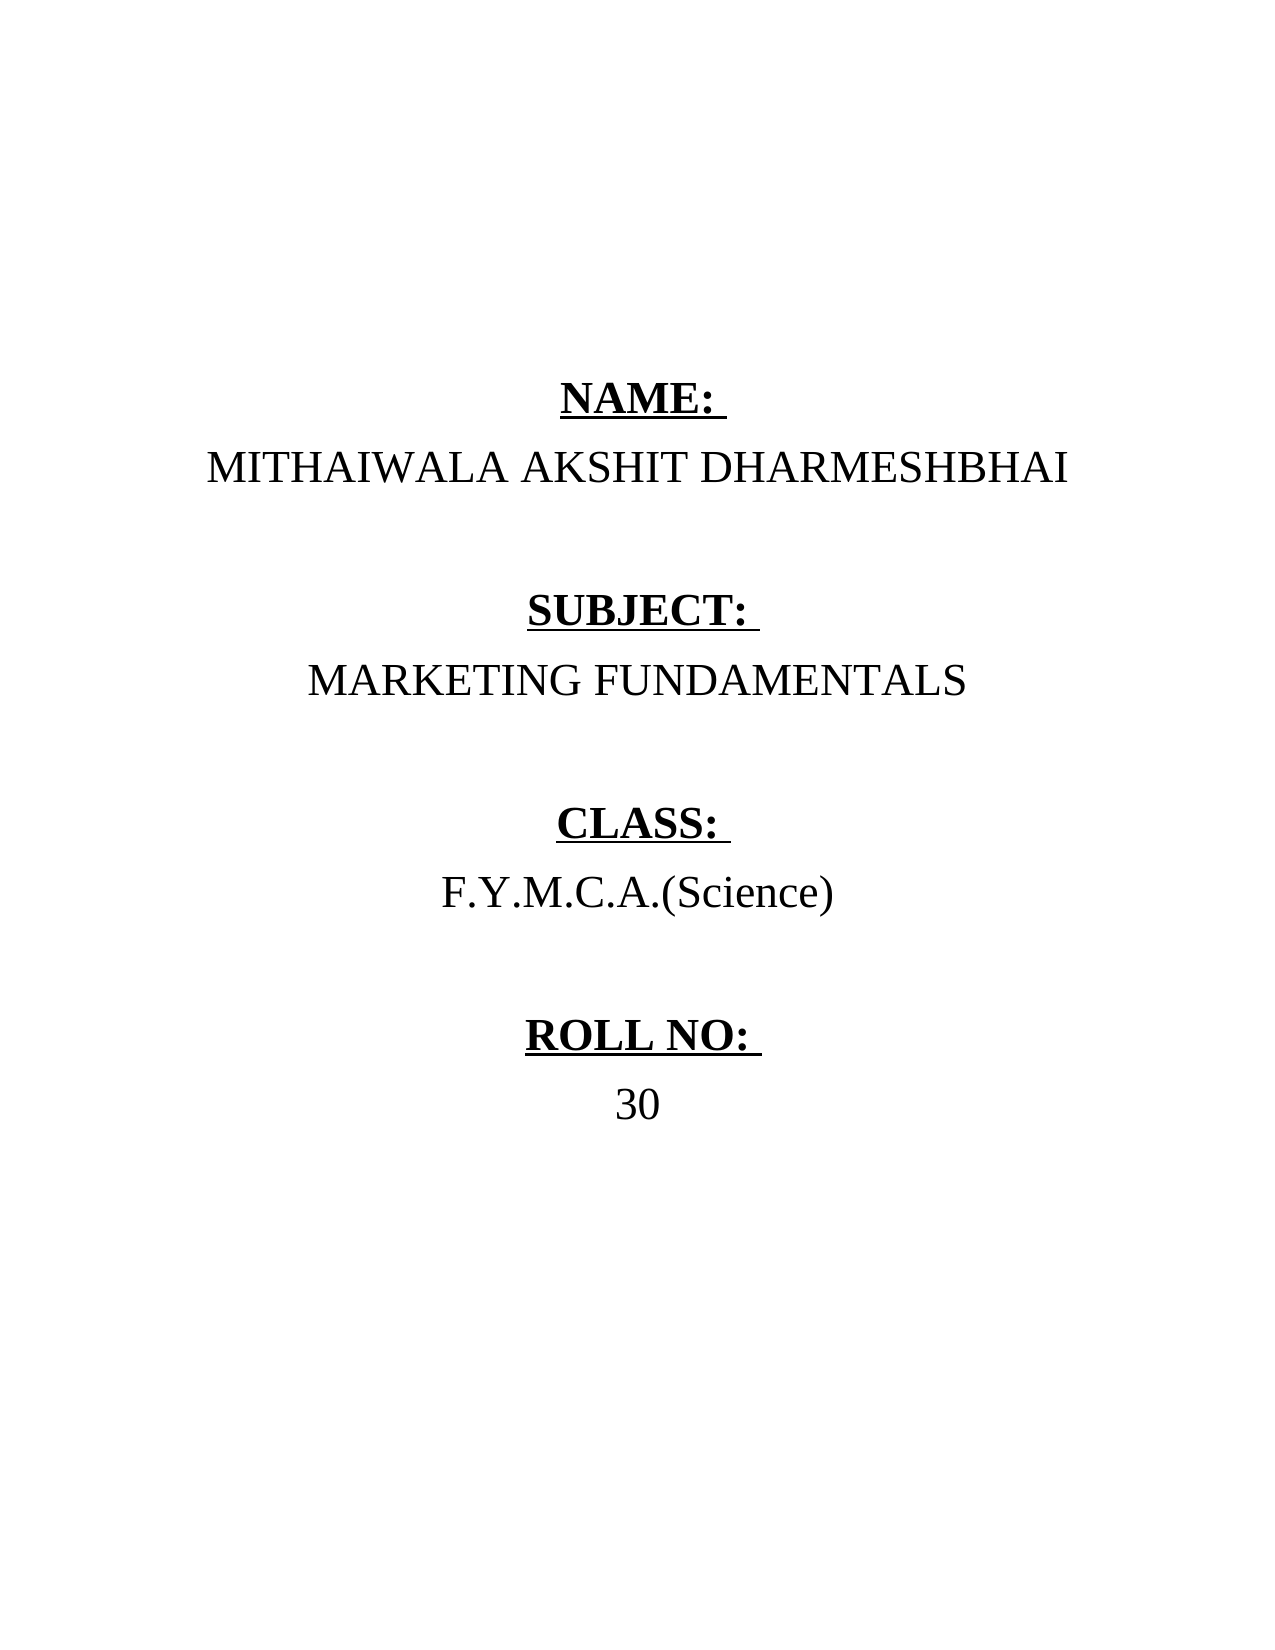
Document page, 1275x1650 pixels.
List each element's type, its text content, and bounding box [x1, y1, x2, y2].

text NAME: [150, 371, 1125, 423]
text CLASS: [150, 795, 1125, 848]
text F.Y.M.C.A.(Science) [150, 864, 1125, 917]
text SUBJECT: [150, 583, 1125, 636]
text ROLL NO: [150, 1007, 1125, 1060]
text 30 [150, 1077, 1125, 1129]
text MITHAIWALA AKSHIT DHARMESHBHAI [150, 440, 1125, 493]
text MARKETING FUNDAMENTALS [150, 652, 1125, 705]
